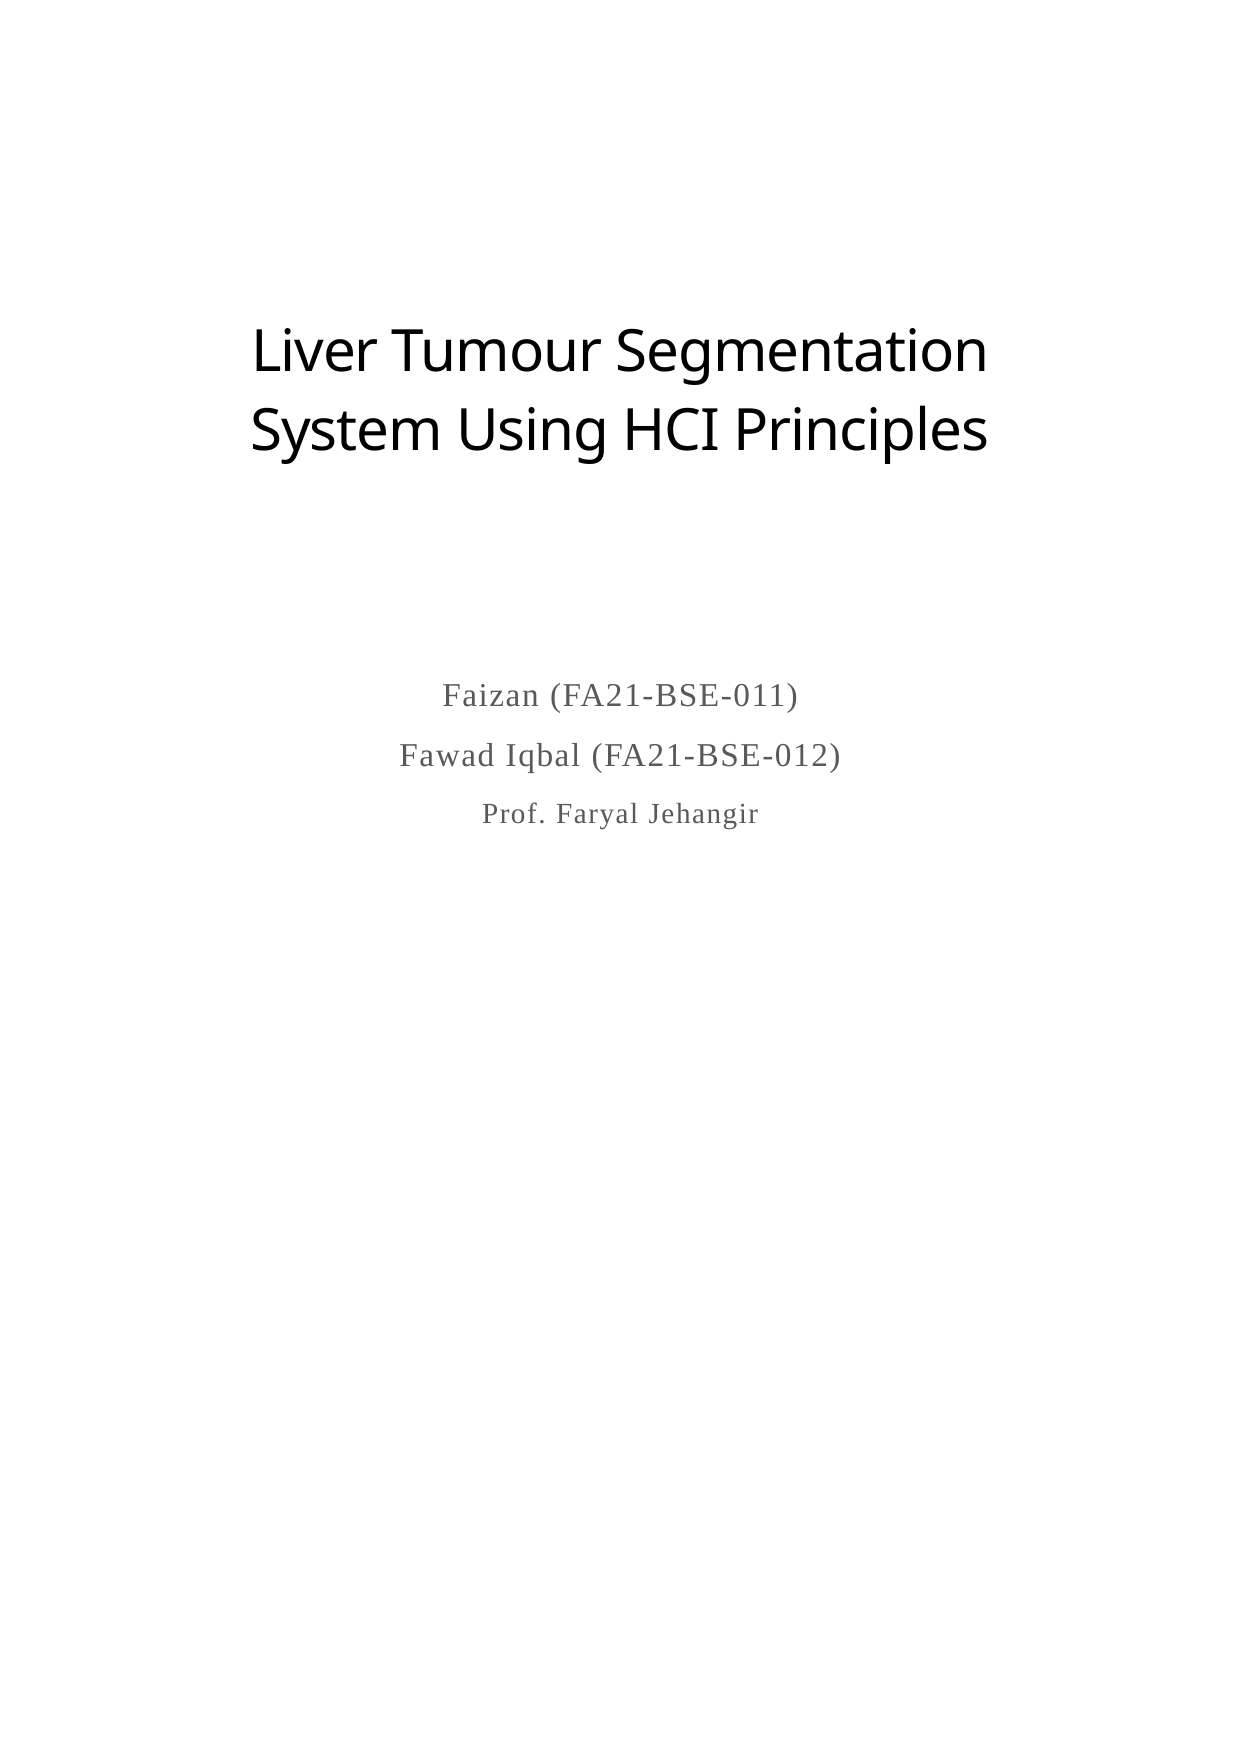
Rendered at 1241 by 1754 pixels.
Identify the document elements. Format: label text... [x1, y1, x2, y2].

subtitle Faizan (FA21-BSE-011) [150, 675, 1090, 713]
title Liver Tumour Segmentation System Using HCI Principles [150, 309, 1090, 468]
subtitle Prof. Faryal Jehangir [150, 796, 1090, 830]
subtitle Fawad Iqbal (FA21-BSE-012) [150, 736, 1090, 774]
